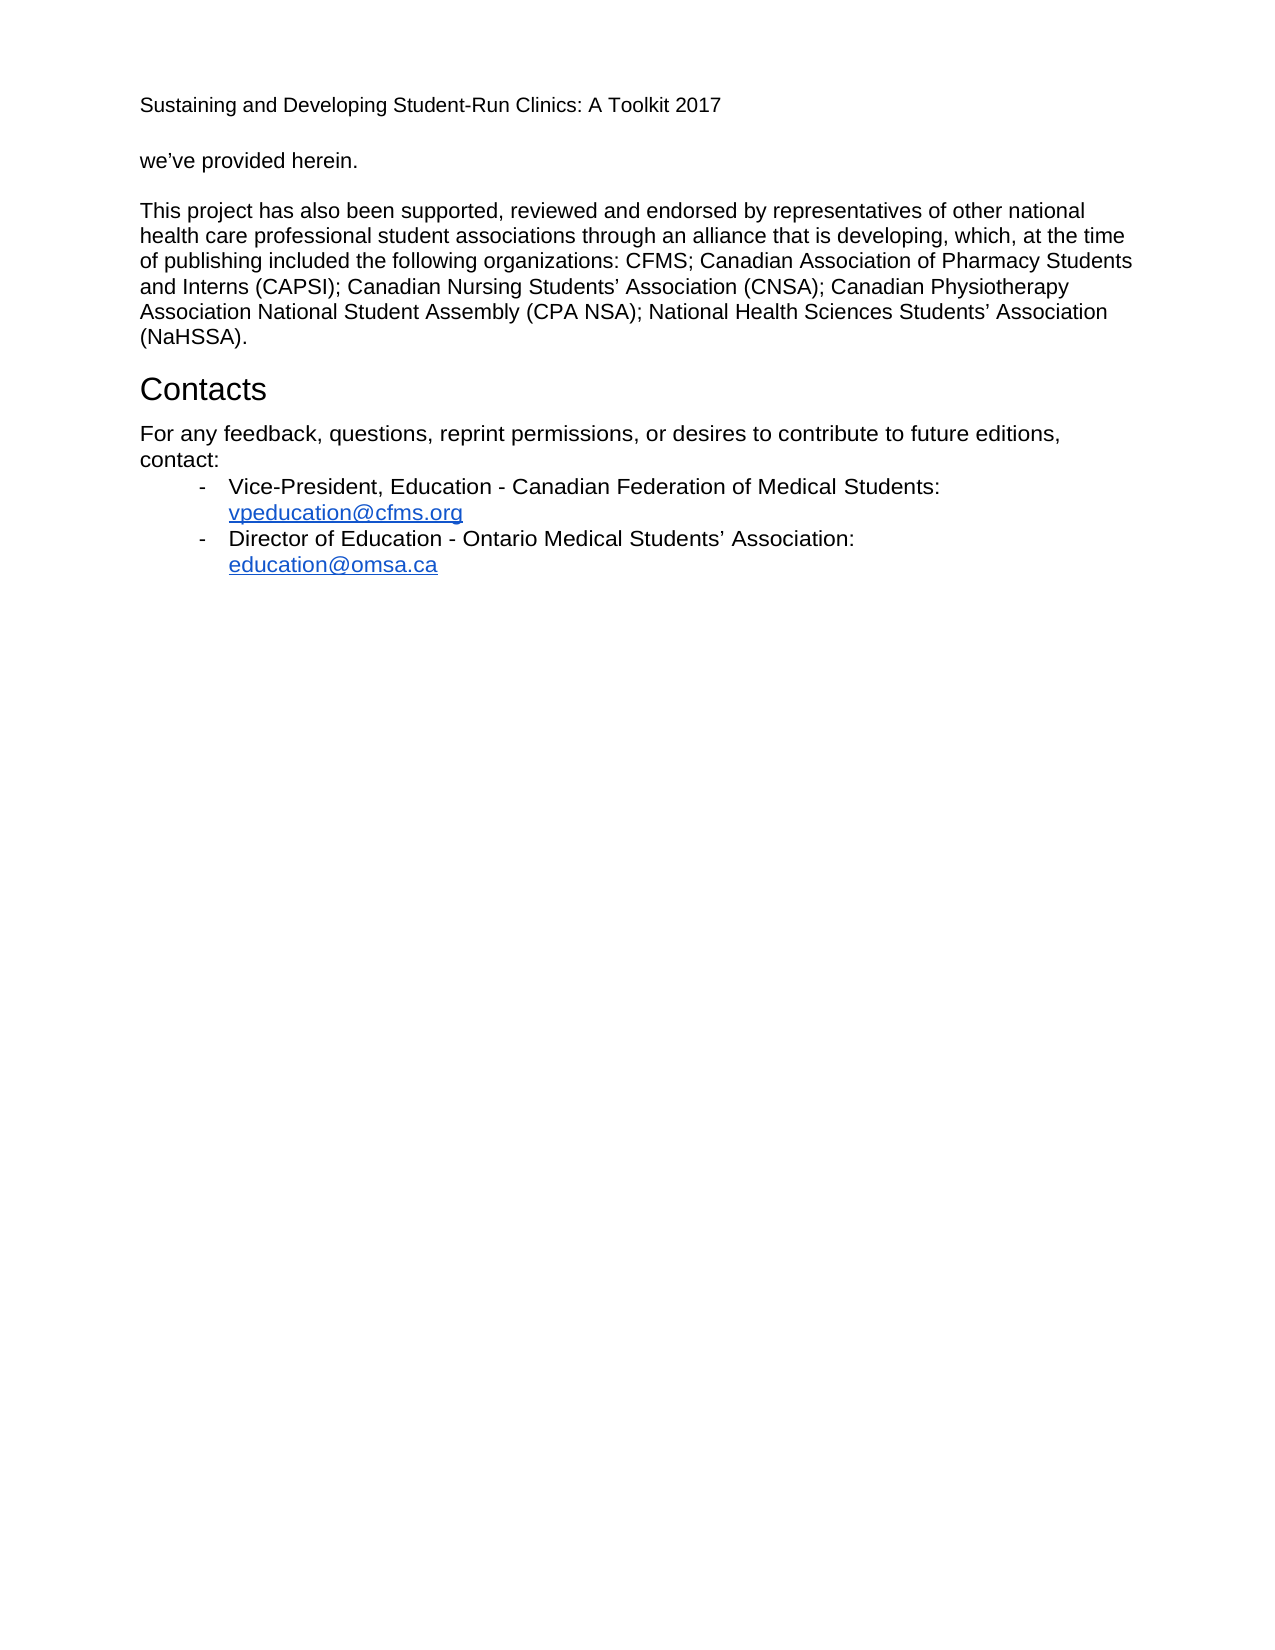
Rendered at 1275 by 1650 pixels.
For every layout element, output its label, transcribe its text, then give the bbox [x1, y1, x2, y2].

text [139, 148, 1135, 173]
list Director of Education - Ontario Medical Students’ Association: education@omsa.ca [199, 526, 960, 578]
subtitle Contacts [139, 370, 1135, 407]
text This project has also been supported, reviewed and endorsed by representatives of other national health care professional student associations through an alliance that is developing, which, at the time of publishing included the following organizations: CFMS; Canadian Association of Pharmacy Students and Interns (CAPSI); Canadian Nursing Students’ Association (CNSA); Canadian Physiotherapy Association National Student Assembly (CPA NSA); National Health Sciences Students’ Association (NaHSSA). [139, 198, 1135, 349]
list Vice-President, Education - Canadian Federation of Medical Students: vpeducation@cfms.org [199, 473, 1046, 525]
text For any feedback, questions, reprint permissions, or desires to contribute to future editions, contact: [139, 421, 1127, 472]
